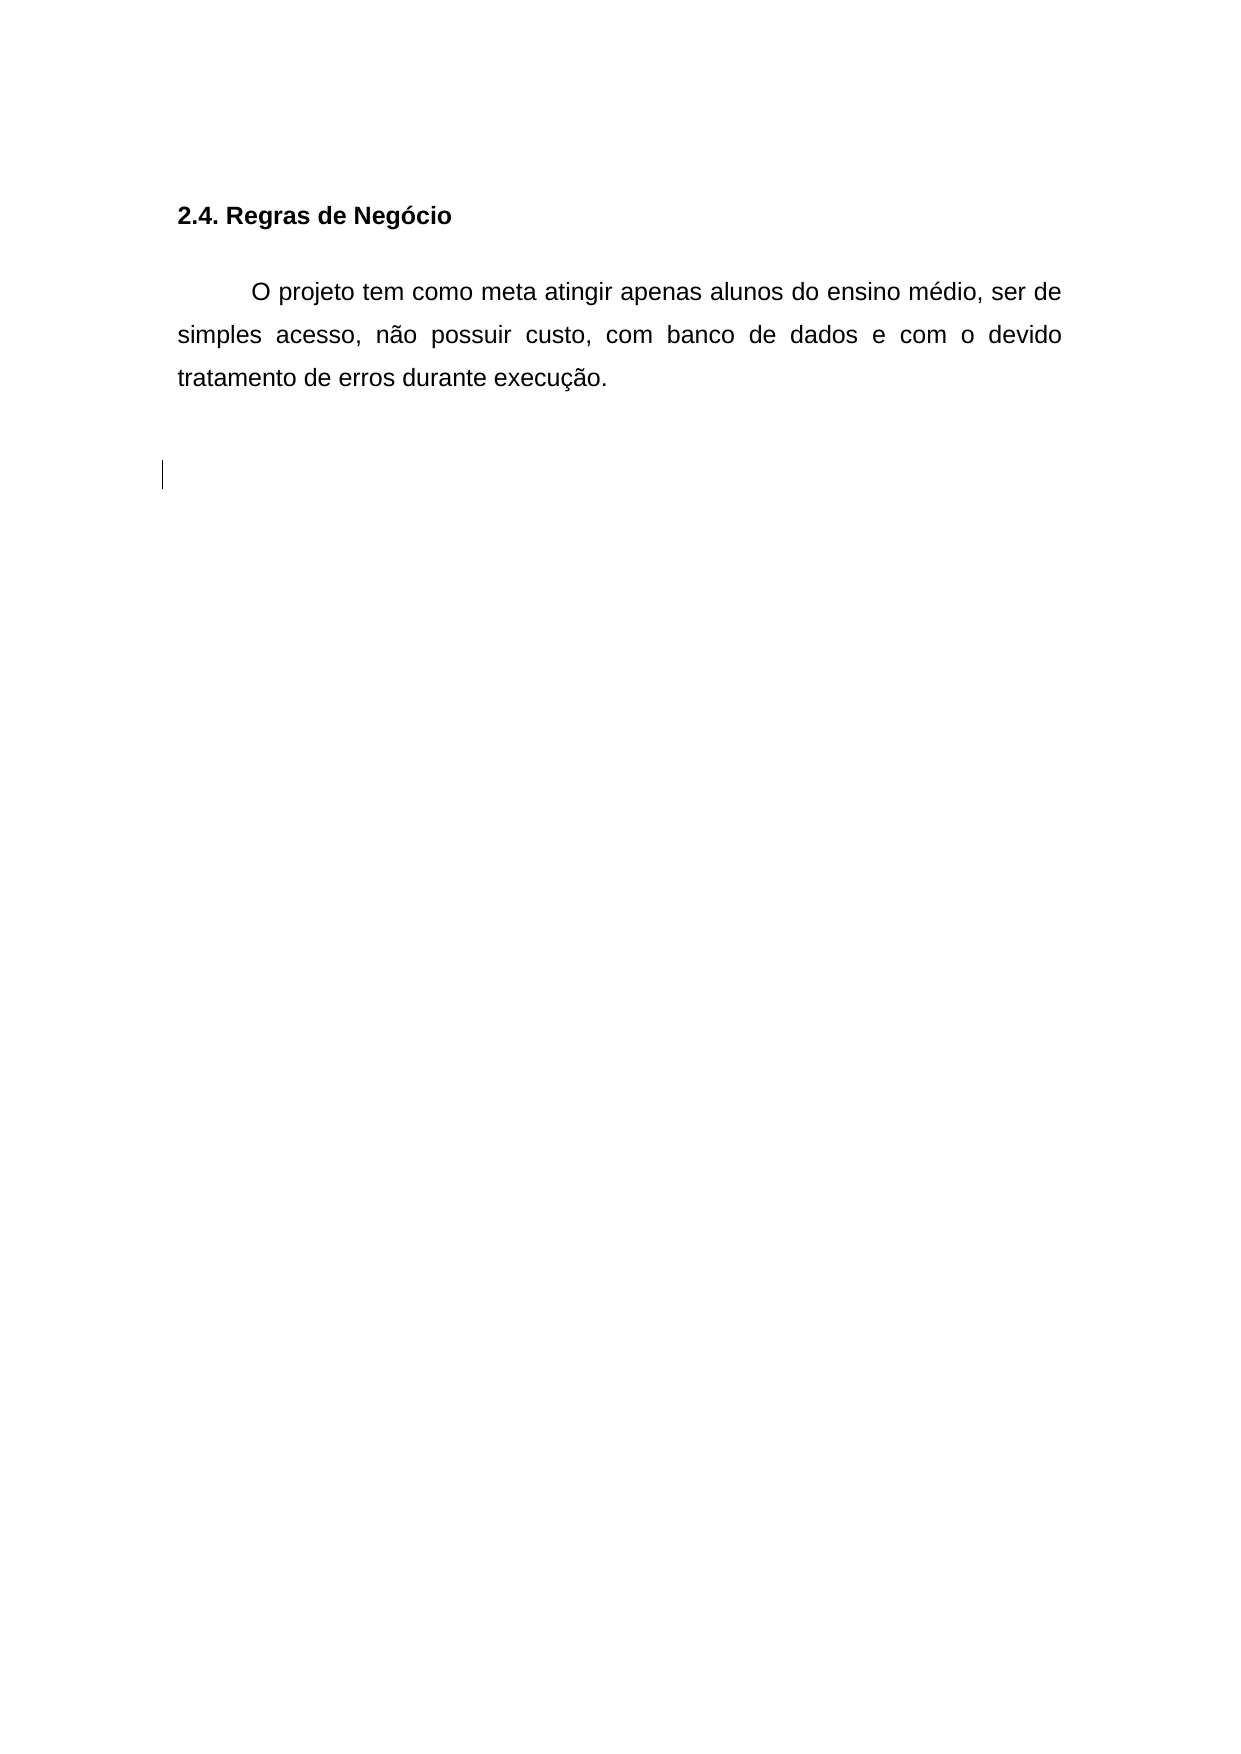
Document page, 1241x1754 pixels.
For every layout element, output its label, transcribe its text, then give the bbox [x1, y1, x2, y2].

text O projeto tem como meta atingir apenas alunos do ensino médio, ser de simples acesso, não possuir custo, com banco de dados e com o devido tratamento de erros durante execução. [177, 277, 1063, 392]
subtitle 2.4. Regras de Negócio [177, 201, 1063, 229]
